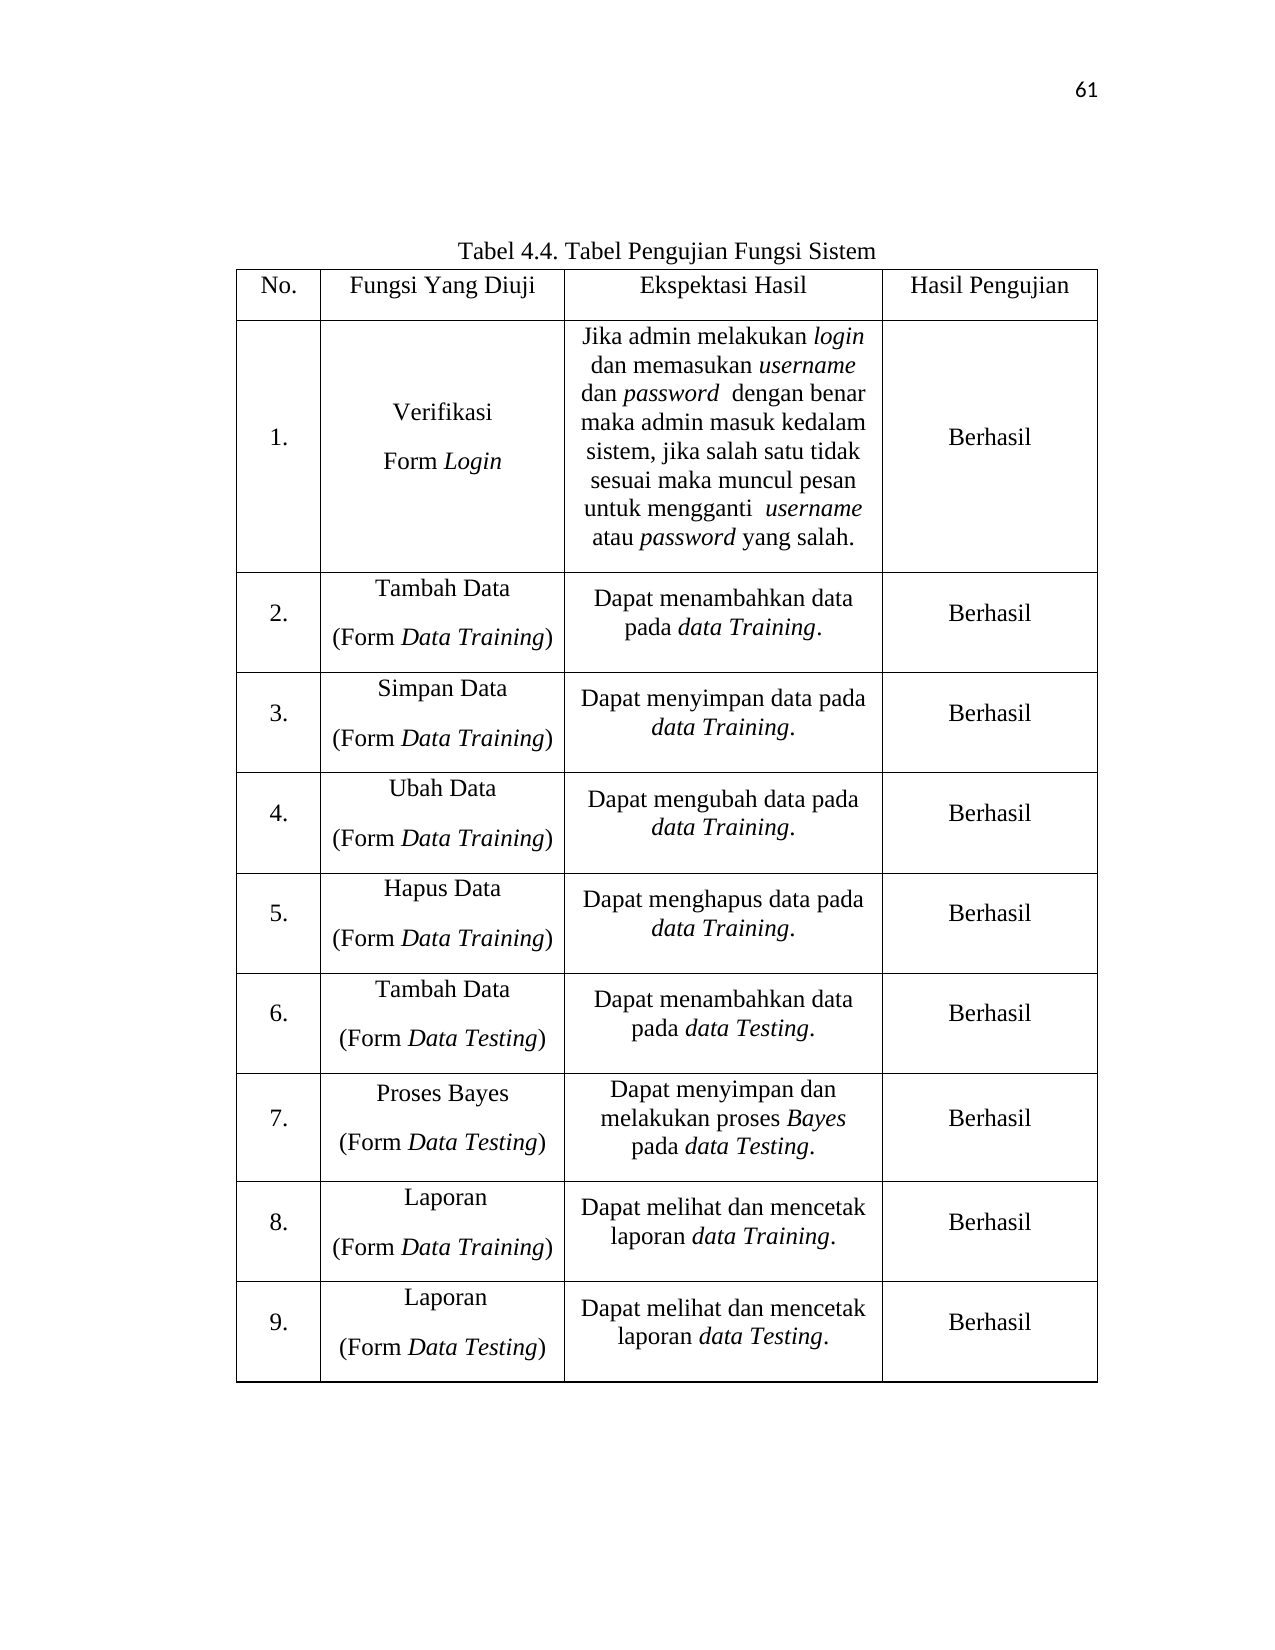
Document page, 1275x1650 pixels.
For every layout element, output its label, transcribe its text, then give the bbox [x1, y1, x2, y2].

table_cell Dapat melihat dan mencetak laporan data Training. [565, 1182, 882, 1281]
table_cell Tambah Data (Form Data Training) [321, 573, 564, 672]
table_cell Proses Bayes (Form Data Testing) [321, 1074, 564, 1181]
table_cell 1. [237, 321, 320, 572]
table_cell 9. [237, 1282, 320, 1381]
table_cell Laporan (Form Data Testing) [321, 1282, 564, 1381]
table_cell 7. [237, 1074, 320, 1181]
table_cell Jika admin melakukan login dan memasukan username dan password dengan benar maka admin masuk kedalam sistem, jika salah satu tidak sesuai maka muncul pesan untuk mengganti username atau password yang salah. [565, 321, 882, 572]
table_cell Dapat melihat dan mencetak laporan data Testing. [565, 1282, 882, 1381]
table_cell Simpan Data (Form Data Training) [321, 673, 564, 772]
table_cell Dapat menyimpan dan melakukan proses Bayes pada data Testing. [565, 1074, 882, 1181]
table_cell Dapat menyimpan data pada data Training. [565, 673, 882, 772]
table_cell Laporan (Form Data Training) [321, 1182, 564, 1281]
table_header Hasil Pengujian [883, 270, 1097, 320]
table_cell 3. [237, 673, 320, 772]
table_cell Berhasil [883, 673, 1097, 772]
table_cell Verifikasi Form Login [321, 321, 564, 572]
table_cell Dapat menambahkan data pada data Training. [565, 573, 882, 672]
table_cell 8. [237, 1182, 320, 1281]
table_cell Dapat mengubah data pada data Training. [565, 773, 882, 872]
table_cell Berhasil [883, 773, 1097, 872]
table_cell Dapat menghapus data pada data Training. [565, 874, 882, 973]
table_cell Berhasil [883, 321, 1097, 572]
table_cell 5. [237, 874, 320, 973]
table_cell Hapus Data (Form Data Training) [321, 874, 564, 973]
table_cell 2. [237, 573, 320, 672]
text Tabel 4.4. Tabel Pengujian Fungsi Sistem [236, 236, 1098, 265]
table_cell Tambah Data (Form Data Testing) [321, 974, 564, 1073]
table_cell Dapat menambahkan data pada data Testing. [565, 974, 882, 1073]
table_header Ekspektasi Hasil [565, 270, 882, 320]
table_cell 4. [237, 773, 320, 872]
table_cell Berhasil [883, 1074, 1097, 1181]
table_cell Berhasil [883, 573, 1097, 672]
table_header No. [237, 270, 320, 320]
table_cell Berhasil [883, 1182, 1097, 1281]
table_cell Berhasil [883, 874, 1097, 973]
table_cell Berhasil [883, 1282, 1097, 1381]
table_cell Berhasil [883, 974, 1097, 1073]
table_header Fungsi Yang Diuji [321, 270, 564, 320]
table_cell 6. [237, 974, 320, 1073]
table_cell Ubah Data (Form Data Training) [321, 773, 564, 872]
